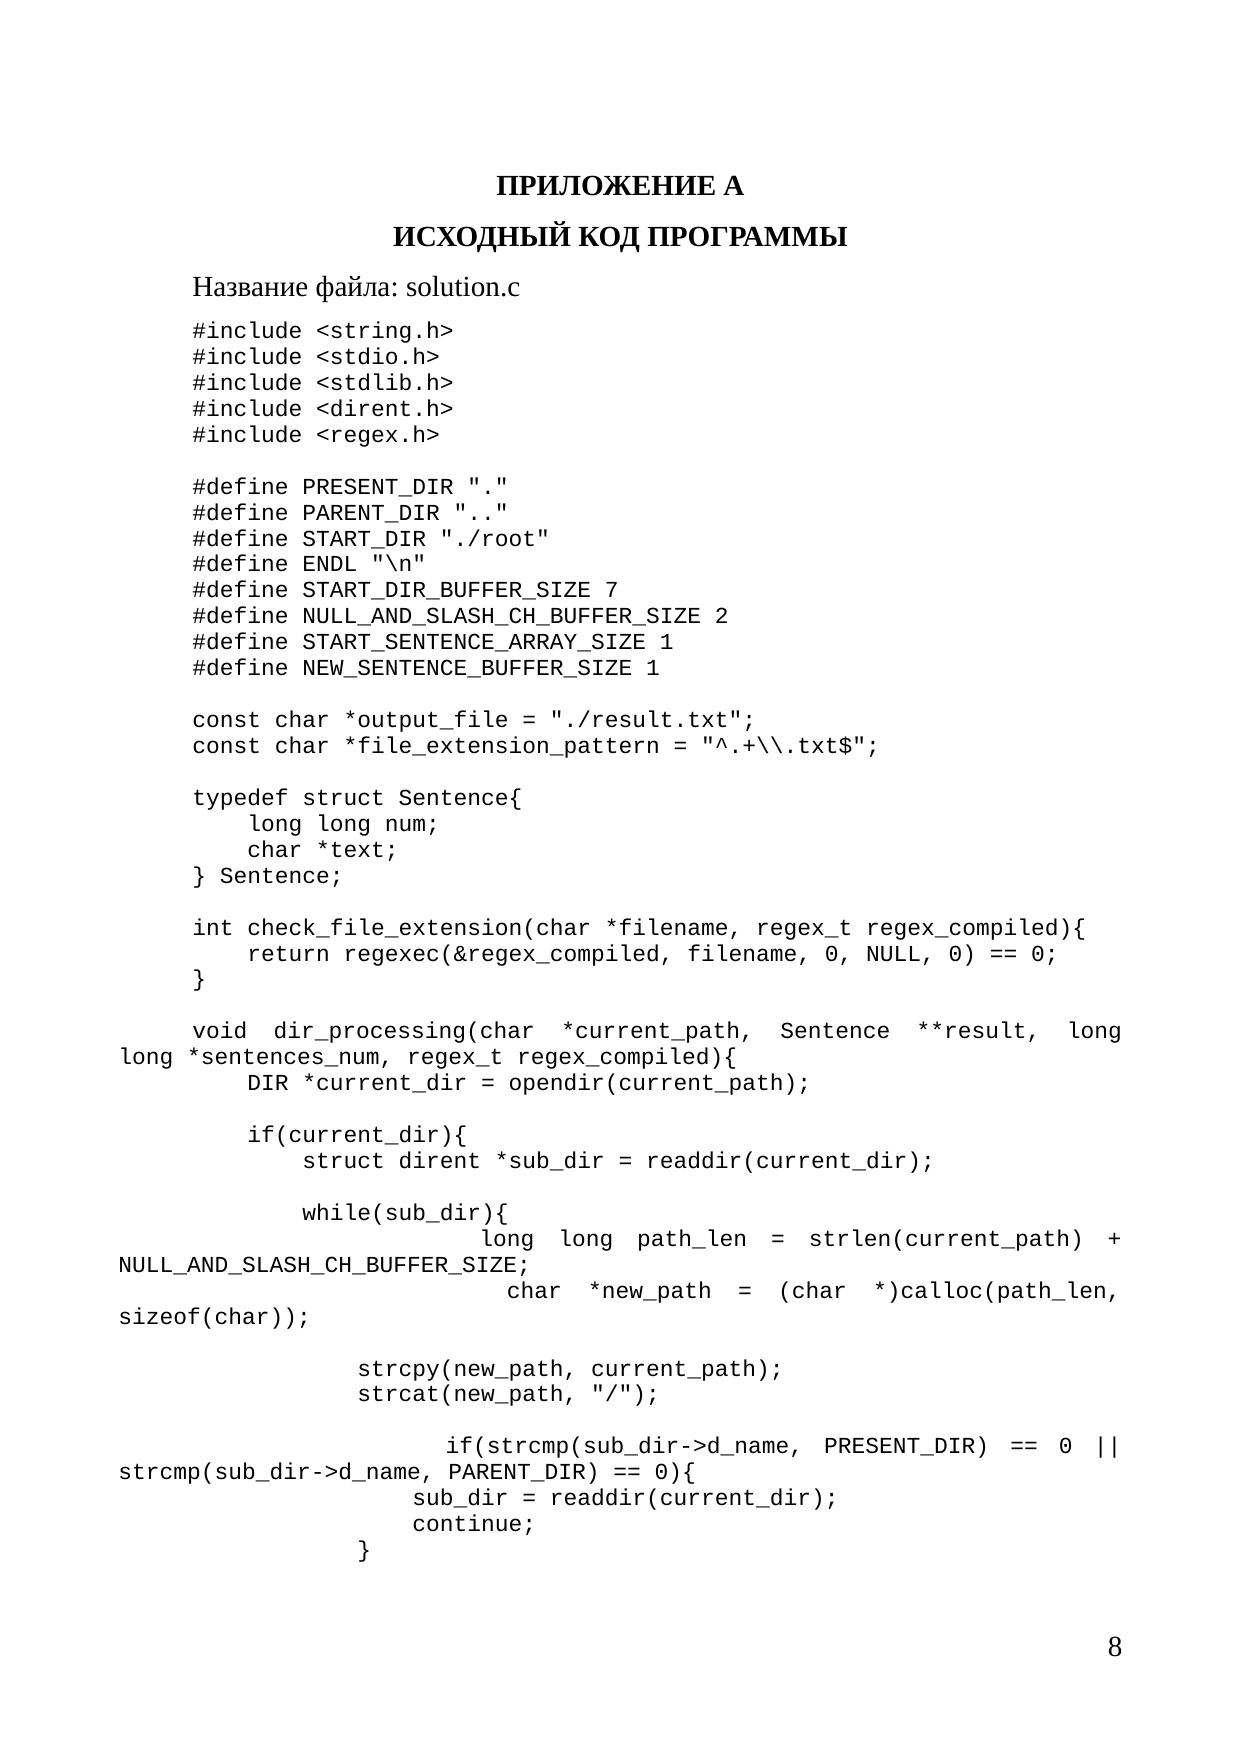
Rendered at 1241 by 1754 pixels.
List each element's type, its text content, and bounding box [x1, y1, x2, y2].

text int check_file_extension(char *filename, regex_t regex_compiled){ [118, 916, 1122, 942]
text if(current_dir){ [118, 1123, 1122, 1149]
subtitle Приложение А Исходный код программы [118, 168, 1122, 252]
text #include <dirent.h> [118, 397, 1122, 423]
text #define START_DIR_BUFFER_SIZE 7 [118, 579, 1122, 605]
text #include <stdlib.h> [118, 371, 1122, 397]
text } [118, 1538, 1122, 1564]
text char *text; [118, 838, 1122, 864]
text char *new_path = (char *)calloc(path_len, sizeof(char)); [118, 1279, 1122, 1331]
text #define START_DIR "./root" [118, 527, 1122, 553]
text while(sub_dir){ [118, 1201, 1122, 1227]
text } [118, 968, 1122, 994]
text #define PARENT_DIR ".." [118, 501, 1122, 527]
text strcpy(new_path, current_path); [118, 1357, 1122, 1383]
text #include <stdio.h> [118, 345, 1122, 371]
text if(strcmp(sub_dir->d_name, PRESENT_DIR) == 0 || strcmp(sub_dir->d_name, PARENT_DIR) == 0){ [118, 1435, 1122, 1487]
text continue; [118, 1512, 1122, 1538]
text void dir_processing(char *current_path, Sentence **result, long long *sentences_num, regex_t regex_compiled){ [118, 1020, 1122, 1072]
text } Sentence; [118, 864, 1122, 890]
text sub_dir = readdir(current_dir); [118, 1487, 1122, 1512]
text return regexec(&regex_compiled, filename, 0, NULL, 0) == 0; [118, 942, 1122, 968]
text #include <regex.h> [118, 423, 1122, 449]
text #define ENDL "\n" [118, 553, 1122, 579]
text const char *file_extension_pattern = "^.+\\.txt$"; [118, 734, 1122, 760]
text typedef struct Sentence{ [118, 786, 1122, 812]
text strcat(new_path, "/"); [118, 1383, 1122, 1409]
text struct dirent *sub_dir = readdir(current_dir); [118, 1149, 1122, 1175]
text DIR *current_dir = opendir(current_path); [118, 1072, 1122, 1097]
text Название файла: solution.c [118, 269, 1122, 303]
text #define PRESENT_DIR "." [118, 475, 1122, 501]
text long long path_len = strlen(current_path) + NULL_AND_SLASH_CH_BUFFER_SIZE; [118, 1227, 1122, 1279]
text #define NULL_AND_SLASH_CH_BUFFER_SIZE 2 [118, 605, 1122, 631]
text #include <string.h> [118, 319, 1122, 345]
text long long num; [118, 812, 1122, 838]
text #define NEW_SENTENCE_BUFFER_SIZE 1 [118, 657, 1122, 682]
text #define START_SENTENCE_ARRAY_SIZE 1 [118, 631, 1122, 657]
text const char *output_file = "./result.txt"; [118, 708, 1122, 734]
